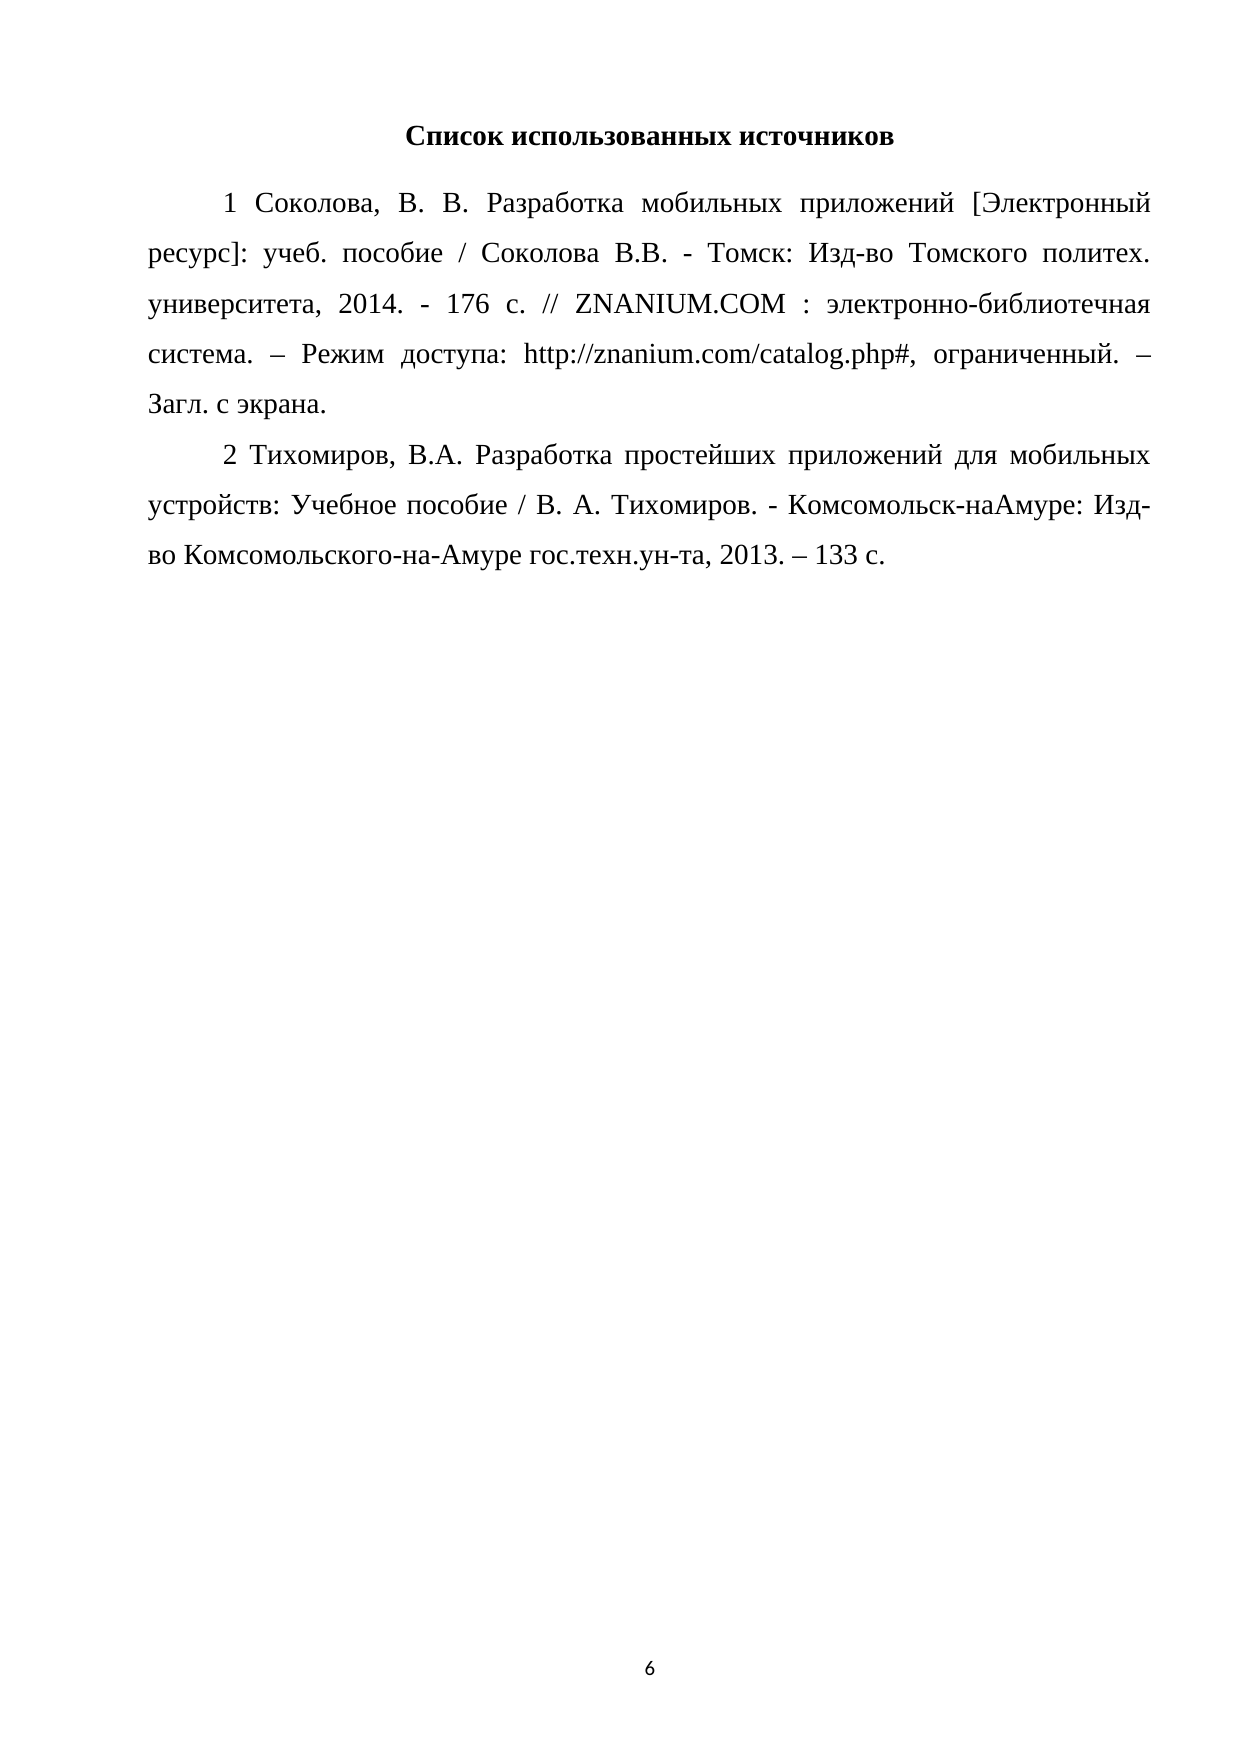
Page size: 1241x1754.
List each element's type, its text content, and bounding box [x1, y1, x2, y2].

subtitle Список использованных источников [148, 118, 1152, 152]
text 1 Соколова, В. В. Разработка мобильных приложений [Электронный ресурс]: учеб. пособие / Соколова В.В. - Томск: Изд-во Томского политех. университета, 2014. - 176 с. // ZNANIUM.COM : электронно-библиотечная система. – Режим доступа: http://znanium.com/catalog.php#, ограниченный. – Загл. с экрана. [148, 185, 1152, 420]
text 2 Тихомиров, В.А. Разработка простейших приложений для мобильных устройств: Учебное пособие / В. А. Тихомиров. - Комсомольск-наАмуре: Изд-во Комсомольского-на-Амуре гос.техн.ун-та, 2013. – 133 с. [148, 437, 1152, 571]
